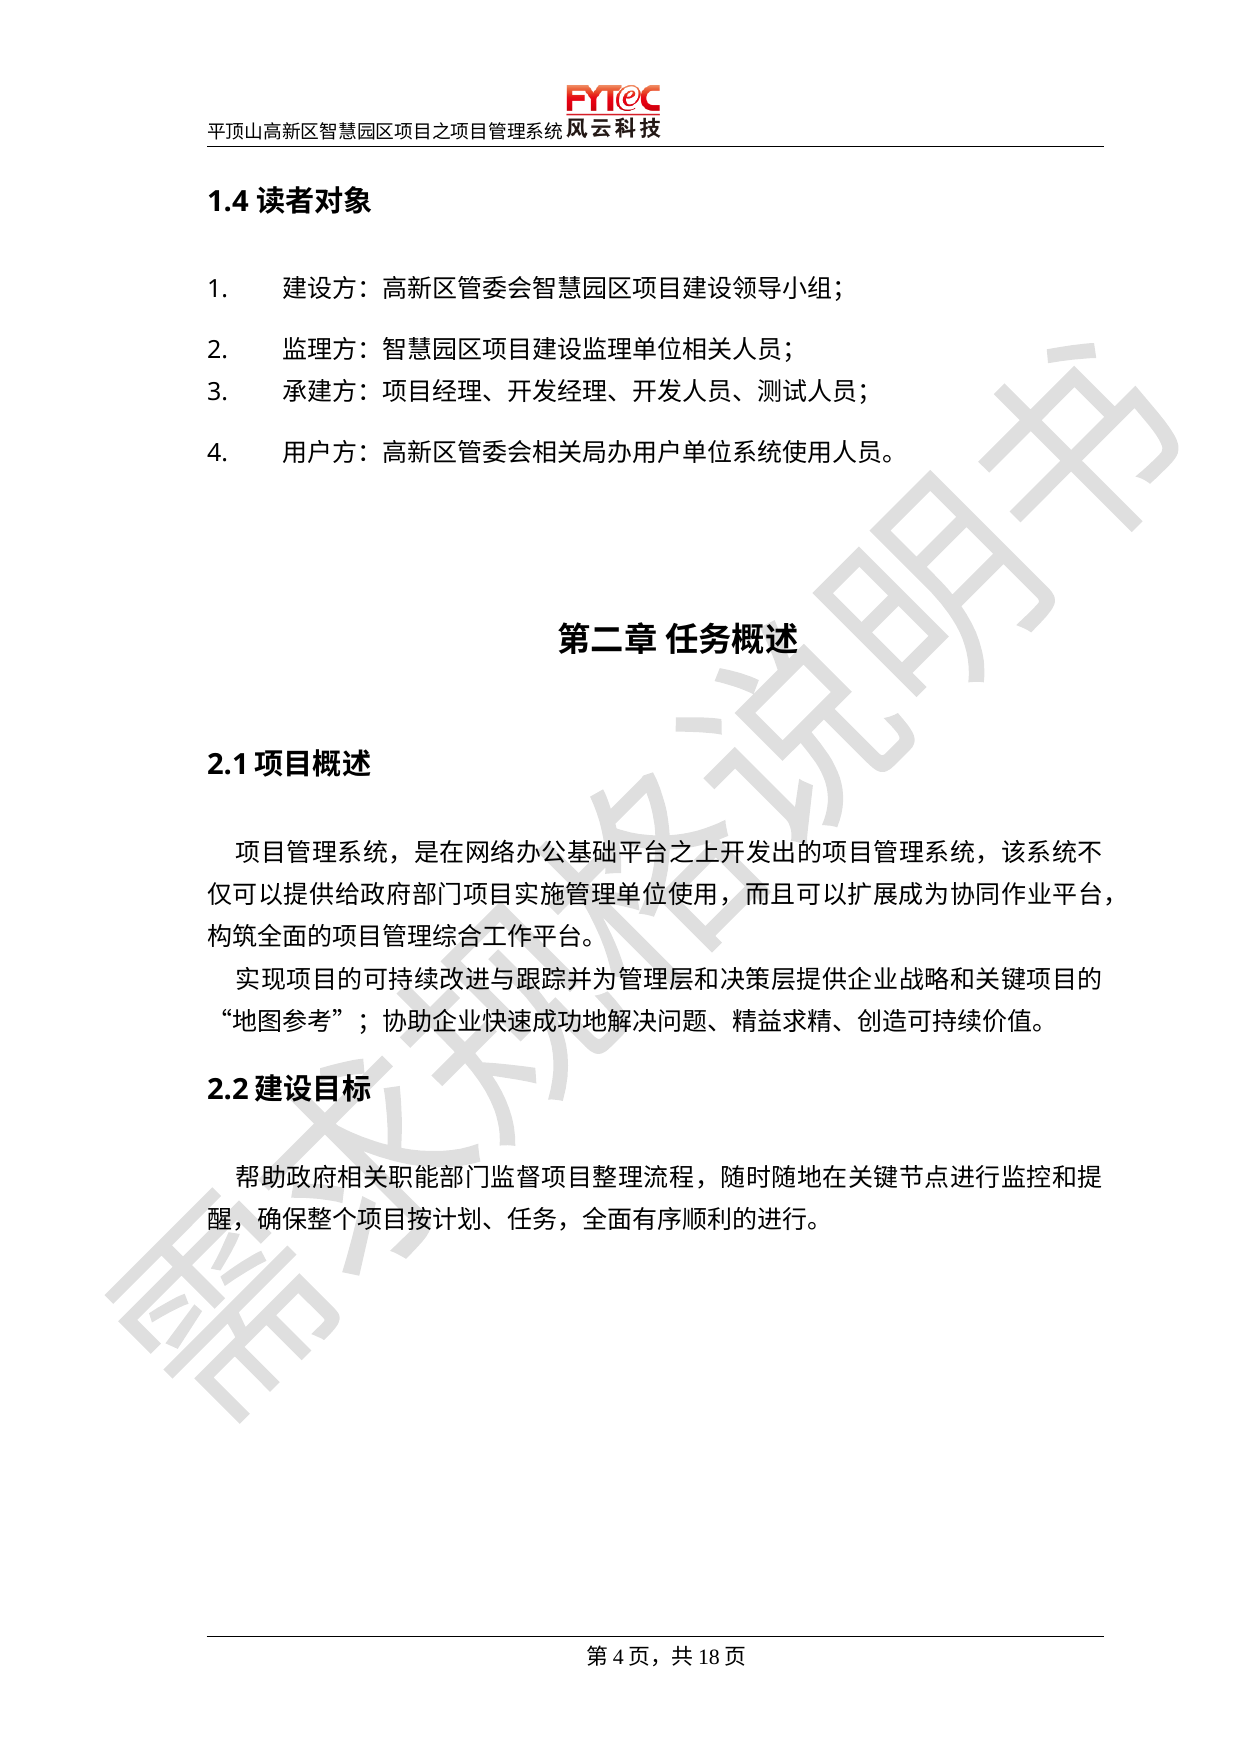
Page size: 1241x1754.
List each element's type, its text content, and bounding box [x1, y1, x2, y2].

list 1.4 读者对象 [207, 177, 1104, 220]
list 监理方：智慧园区项目建设监理单位相关人员； [207, 326, 1104, 369]
text 帮助政府相关职能部门监督项目整理流程，随时随地在关键节点进行监控和提醒，确保整个项目按计划、任务，全面有序顺利的进行。 [207, 1154, 1104, 1239]
text 实现项目的可持续改进与跟踪并为管理层和决策层提供企业战略和关键项目的“地图参考”；协助企业快速成功地解决问题、精益求精、创造可持续价值。 [207, 956, 1104, 1041]
list 用户方：高新区管委会相关局办用户单位系统使用人员。 [207, 429, 1104, 472]
list 2.2建设目标 [207, 1066, 1104, 1108]
list 建设方：高新区管委会智慧园区项目建设领导小组； [207, 266, 1104, 308]
picture [563, 84, 664, 139]
list 2.1项目概述 [207, 740, 1104, 783]
text 项目管理系统，是在网络办公基础平台之上开发出的项目管理系统，该系统不仅可以提供给政府部门项目实施管理单位使用，而且可以扩展成为协同作业平台，构筑全面的项目管理综合工作平台。 [207, 829, 1104, 956]
list 承建方：项目经理、开发经理、开发人员、测试人员； [207, 369, 1104, 411]
subtitle 第二章 任务概述 [252, 594, 1104, 679]
